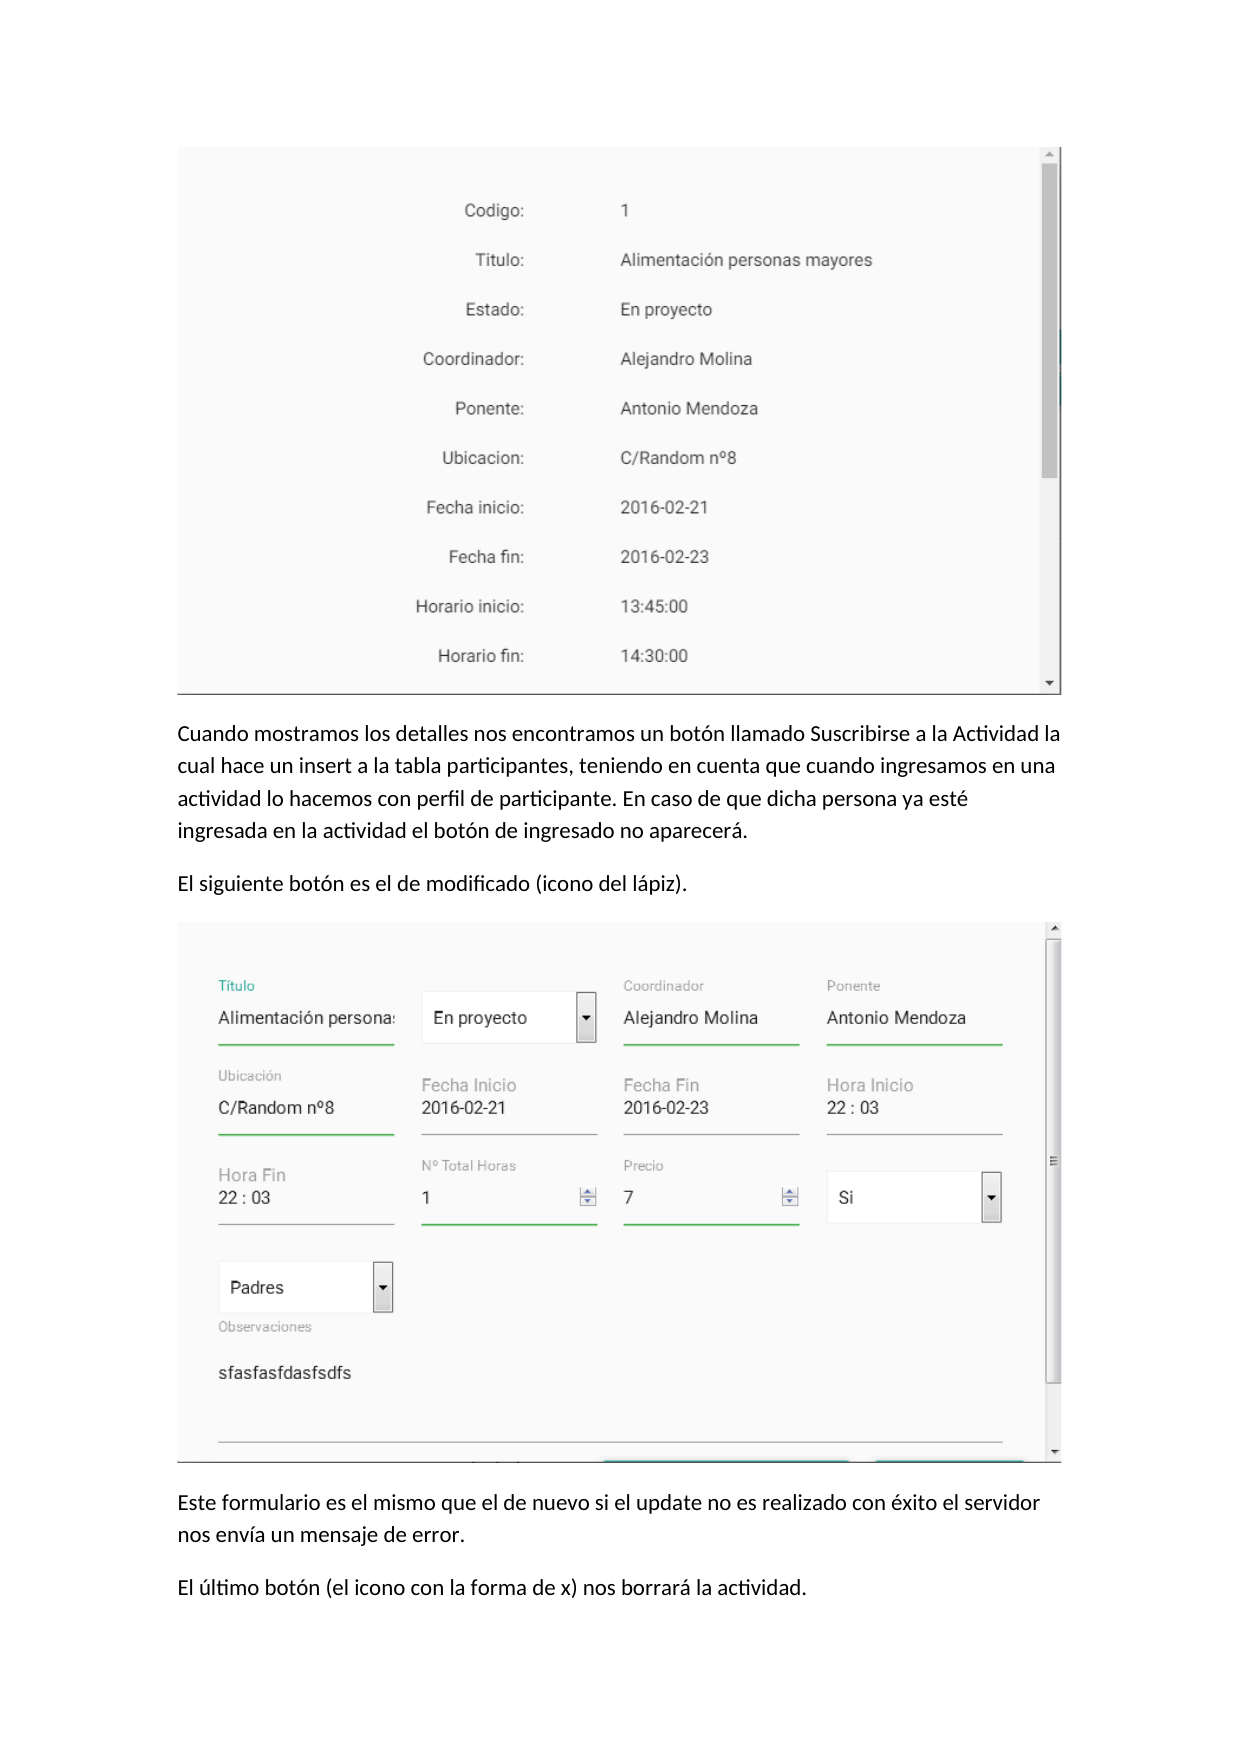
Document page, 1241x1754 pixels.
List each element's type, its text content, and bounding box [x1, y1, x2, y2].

picture [177, 147, 1062, 695]
text El siguiente botón es el de modificado (icono del lápiz). [177, 869, 1063, 897]
text Este formulario es el mismo que el de nuevo si el update no es realizado con éxito el servidor nos envía un mensaje de error. [177, 1488, 1063, 1548]
text Cuando mostramos los detalles nos encontramos un botón llamado Suscribirse a la Actividad la cual hace un insert a la tabla participantes, teniendo en cuenta que cuando ingresamos en una actividad lo hacemos con perfil de participante. En caso de que dicha persona ya esté ingresada en la actividad el botón de ingresado no aparecerá. [177, 719, 1063, 844]
picture [177, 922, 1062, 1463]
text El último botón (el icono con la forma de x) nos borrará la actividad. [177, 1573, 1063, 1601]
